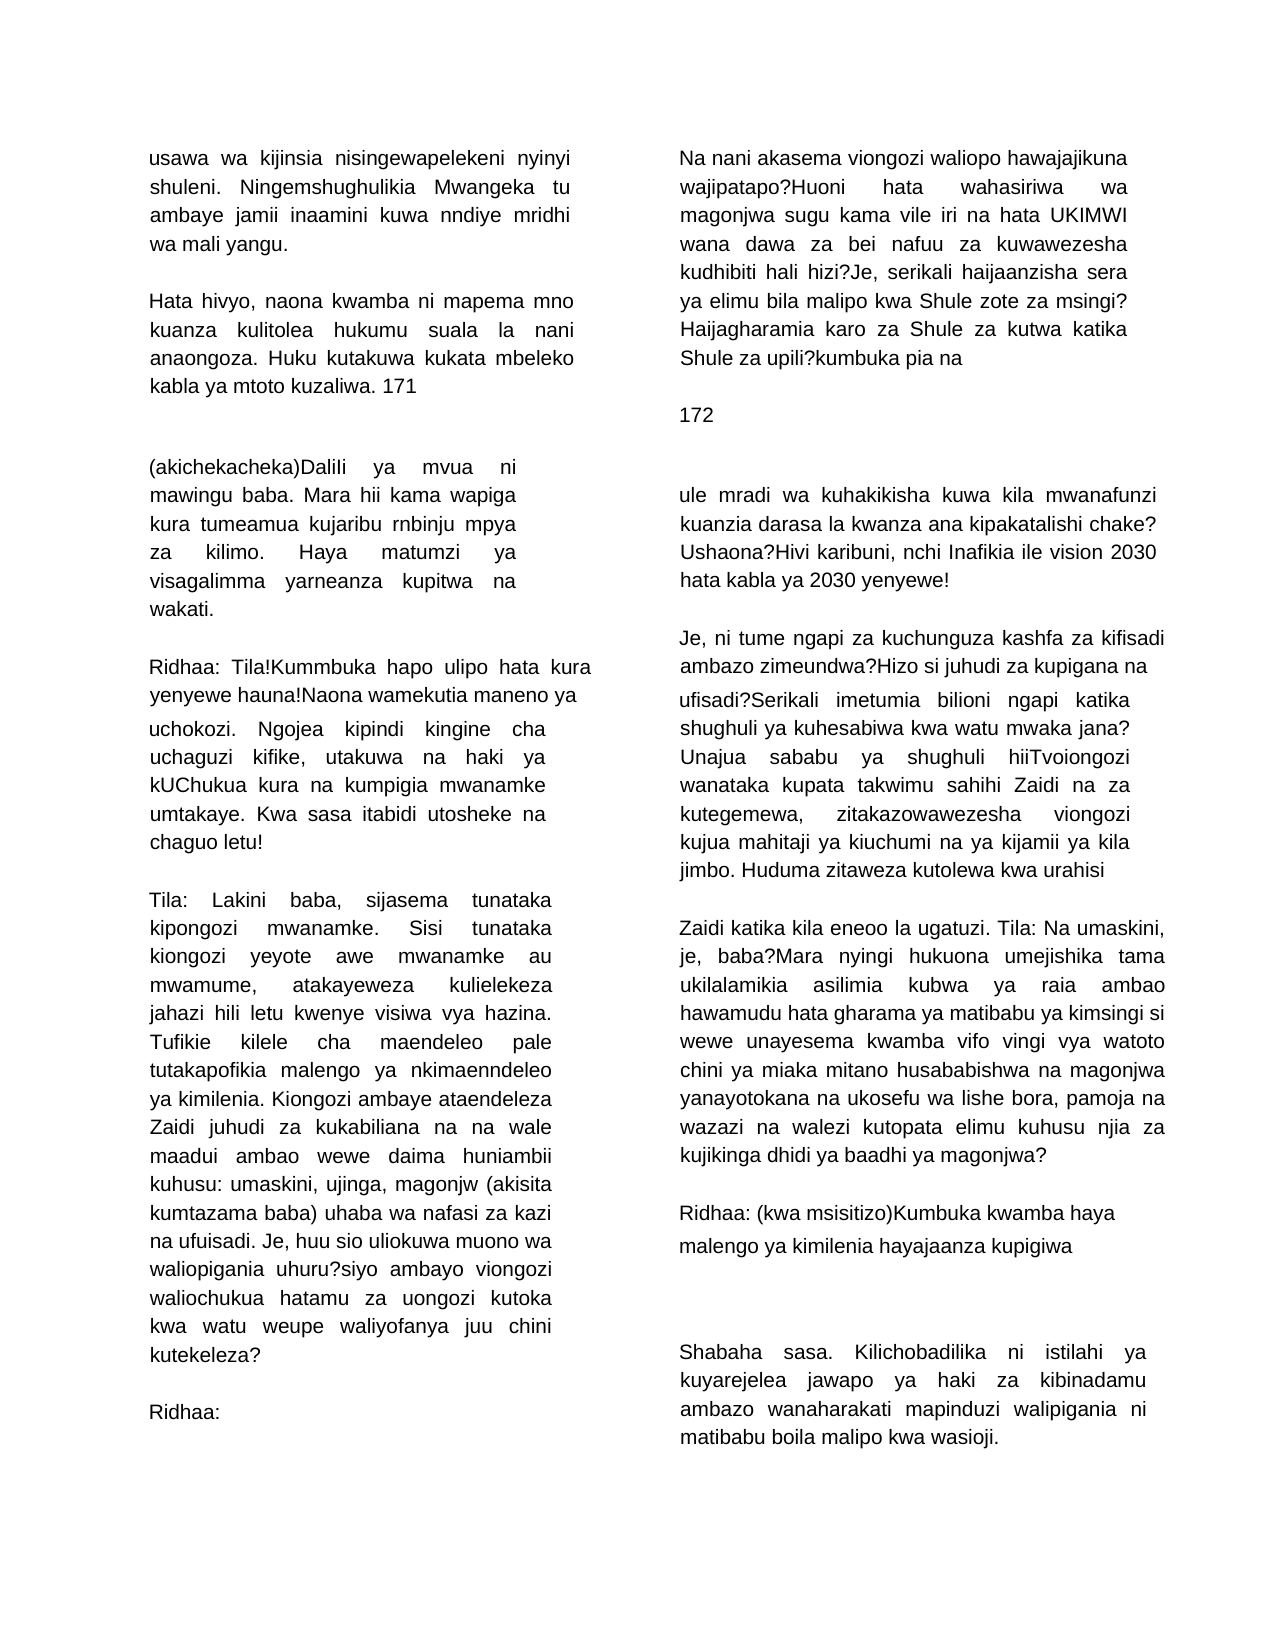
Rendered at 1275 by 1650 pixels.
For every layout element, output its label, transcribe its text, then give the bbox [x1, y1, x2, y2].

text Zaidi katika kila eneoo la ugatuzi. Tila: Na umaskini, je, baba?Mara nyingi hukuona umejishika tama ukilalamikia asilimia kubwa ya raia ambao hawamudu hata gharama ya matibabu ya kimsingi si wewe unayesema kwamba vifo vingi vya watoto chini ya miaka mitano husababishwa na magonjwa yanayotokana na ukosefu wa lishe bora, pamoja na wazazi na walezi kutopata elimu kuhusu njia za kujikinga dhidi ya baadhi ya magonjwa? [679, 916, 1165, 1167]
text Ridhaa: [148, 1400, 591, 1424]
text 172 [679, 403, 1165, 427]
text ufisadi?Serikali imetumia bilioni ngapi katika shughuli ya kuhesabiwa kwa watu mwaka jana?Unajua sababu ya shughuli hiiTvoiongozi wanataka kupata takwimu sahihi Zaidi na za kutegemewa, zitakazowawezesha viongozi kujua mahitaji ya kiuchumi na ya kijamii ya kila jimbo. Huduma zitaweza kutolewa kwa urahisi [679, 688, 1130, 882]
text Ridhaa: Tila!Kummbuka hapo ulipo hata kura yenyewe hauna!Naona wamekutia maneno ya [148, 654, 591, 707]
text Hata hivyo, naona kwamba ni mapema mno kuanza kulitolea hukumu suala la nani anaongoza. Huku kutakuwa kukata mbeleko kabla ya mtoto kuzaliwa. 171 [148, 289, 574, 398]
text usawa wa kijinsia nisingewapelekeni nyinyi shuleni. Ningemshughulikia Mwangeka tu ambaye jamii inaamini kuwa nndiye mridhi wa mali yangu. [148, 146, 571, 256]
text ule mradi wa kuhakikisha kuwa kila mwanafunzi kuanzia darasa la kwanza ana kipakatalishi chake?Ushaona?Hivi karibuni, nchi Inafikia ile vision 2030 hata kabla ya 2030 yenyewe! [679, 483, 1157, 592]
text uchokozi. Ngojea kipindi kingine cha uchaguzi kifike, utakuwa na haki ya kUChukua kura na kumpigia mwanamke umtakaye. Kwa sasa itabidi utosheke na chaguo letu! [148, 716, 546, 854]
text Je, ni tume ngapi za kuchunguza kashfa za kifisadi ambazo zimeundwa?Hizo si juhudi za kupigana na [679, 626, 1165, 678]
text malengo ya kimilenia hayajaanza kupigiwa [679, 1234, 1165, 1258]
text (akichekacheka)DaliIi ya mvua ni mawingu baba. Mara hii kama wapiga kura tumeamua kujaribu rnbinju mpya za kilimo. Haya matumzi ya visagalimma yarneanza kupitwa na wakati. [148, 455, 516, 621]
text Ridhaa: (kwa msisitizo)Kumbuka kwamba haya [679, 1201, 1165, 1224]
text Tila: Lakini baba, sijasema tunataka kipongozi mwanamke. Sisi tunataka kiongozi yeyote awe mwanamke au mwamume, atakayeweza kulielekeza jahazi hili letu kwenye visiwa vya hazina. Tufikie kilele cha maendeleo pale tutakapofikia malengo ya nkimaenndeleo ya kimilenia. Kiongozi ambaye ataendeleza Zaidi juhudi za kukabiliana na na wale maadui ambao wewe daima huniambii kuhusu: umaskini, ujinga, magonjw (akisita kumtazama baba) uhaba wa nafasi za kazi na ufuisadi. Je, huu sio uliokuwa muono wa waliopigania uhuru?siyo ambayo viongozi waliochukua hatamu za uongozi kutoka kwa watu weupe waliyofanya juu chini kutekeleza? [148, 887, 552, 1366]
text Shabaha sasa. Kilichobadilika ni istilahi ya kuyarejelea jawapo ya haki za kibinadamu ambazo wanaharakati mapinduzi walipigania ni matibabu boila malipo kwa wasioji. [679, 1340, 1147, 1449]
text Na nani akasema viongozi waliopo hawajajikuna wajipatapo?Huoni hata wahasiriwa wa magonjwa sugu kama vile iri na hata UKIMWI wana dawa za bei nafuu za kuwawezesha kudhibiti hali hizi?Je, serikali haijaanzisha sera ya elimu bila malipo kwa Shule zote za msingi?Haijagharamia karo za Shule za kutwa katika Shule za upili?kumbuka pia na [679, 146, 1128, 369]
